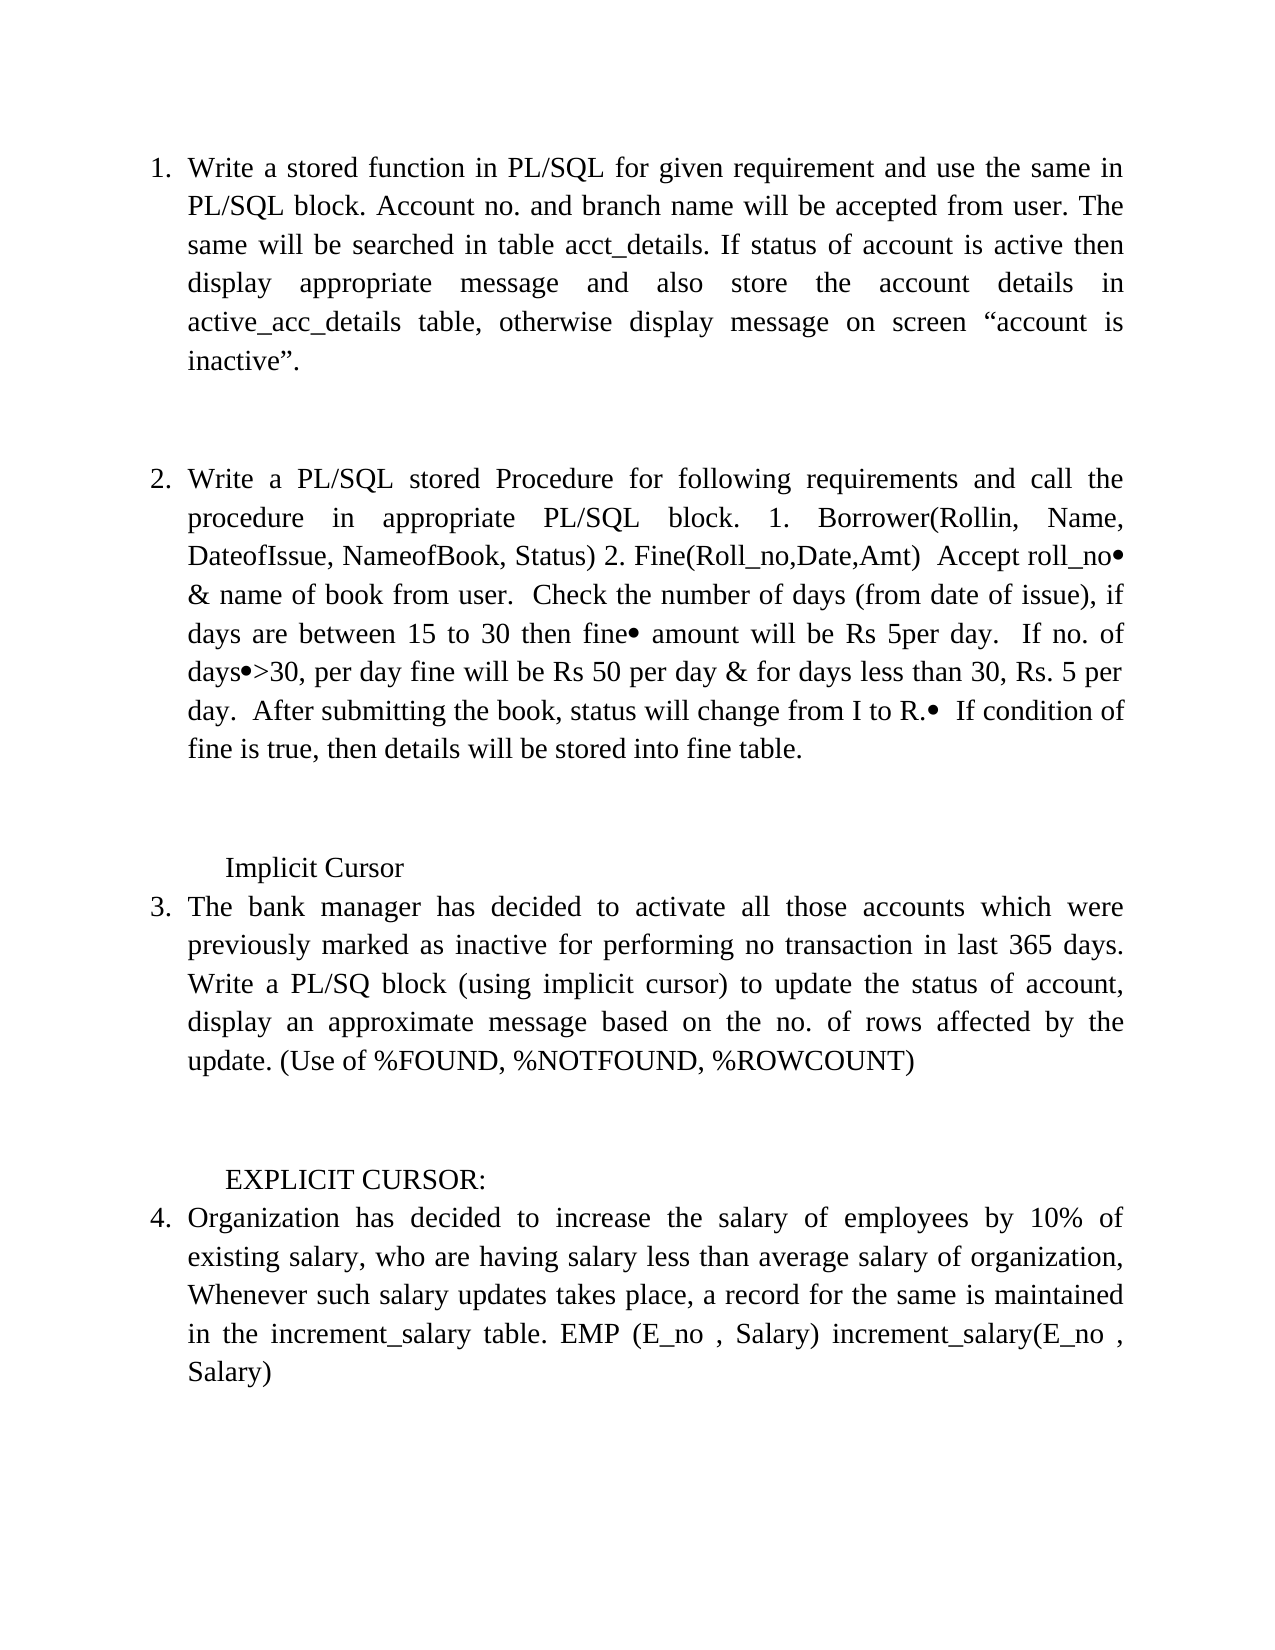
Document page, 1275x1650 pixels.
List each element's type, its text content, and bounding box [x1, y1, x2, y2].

list Implicit Cursor [225, 850, 1125, 884]
list EXPLICIT CURSOR: [225, 1162, 1125, 1195]
list Organization has decided to increase the salary of employees by 10% of existing salary, who are having salary less than average salary of organization, Whenever such salary updates takes place, a record for the same is maintained in the increment_salary table. EMP (E_no , Salary) increment_salary(E_no , Salary) [150, 1200, 1125, 1388]
list The bank manager has decided to activate all those accounts which were previously marked as inactive for performing no transaction in last 365 days. Write a PL/SQ block (using implicit cursor) to update the status of account, display an approximate message based on the no. of rows affected by the update. (Use of %FOUND, %NOTFOUND, %ROWCOUNT) [150, 889, 1125, 1077]
list Write a PL/SQL stored Procedure for following requirements and call the procedure in appropriate PL/SQL block. 1. Borrower(Rollin, Name, DateofIssue, NameofBook, Status) 2. Fine(Roll_no,Date,Amt) Accept roll_no & name of book from user. Check the number of days (from date of issue), if days are between 15 to 30 then fine amount will be Rs 5per day. If no. of days>30, per day fine will be Rs 50 per day & for days less than 30, Rs. 5 per day. After submitting the book, status will change from I to R. If condition of fine is true, then details will be stored into fine table. [150, 461, 1125, 765]
list Write a stored function in PL/SQL for given requirement and use the same in PL/SQL block. Account no. and branch name will be accepted from user. The same will be searched in table acct_details. If status of account is active then display appropriate message and also store the account details in active_acc_details table, otherwise display message on screen “account is inactive”. [150, 150, 1125, 376]
